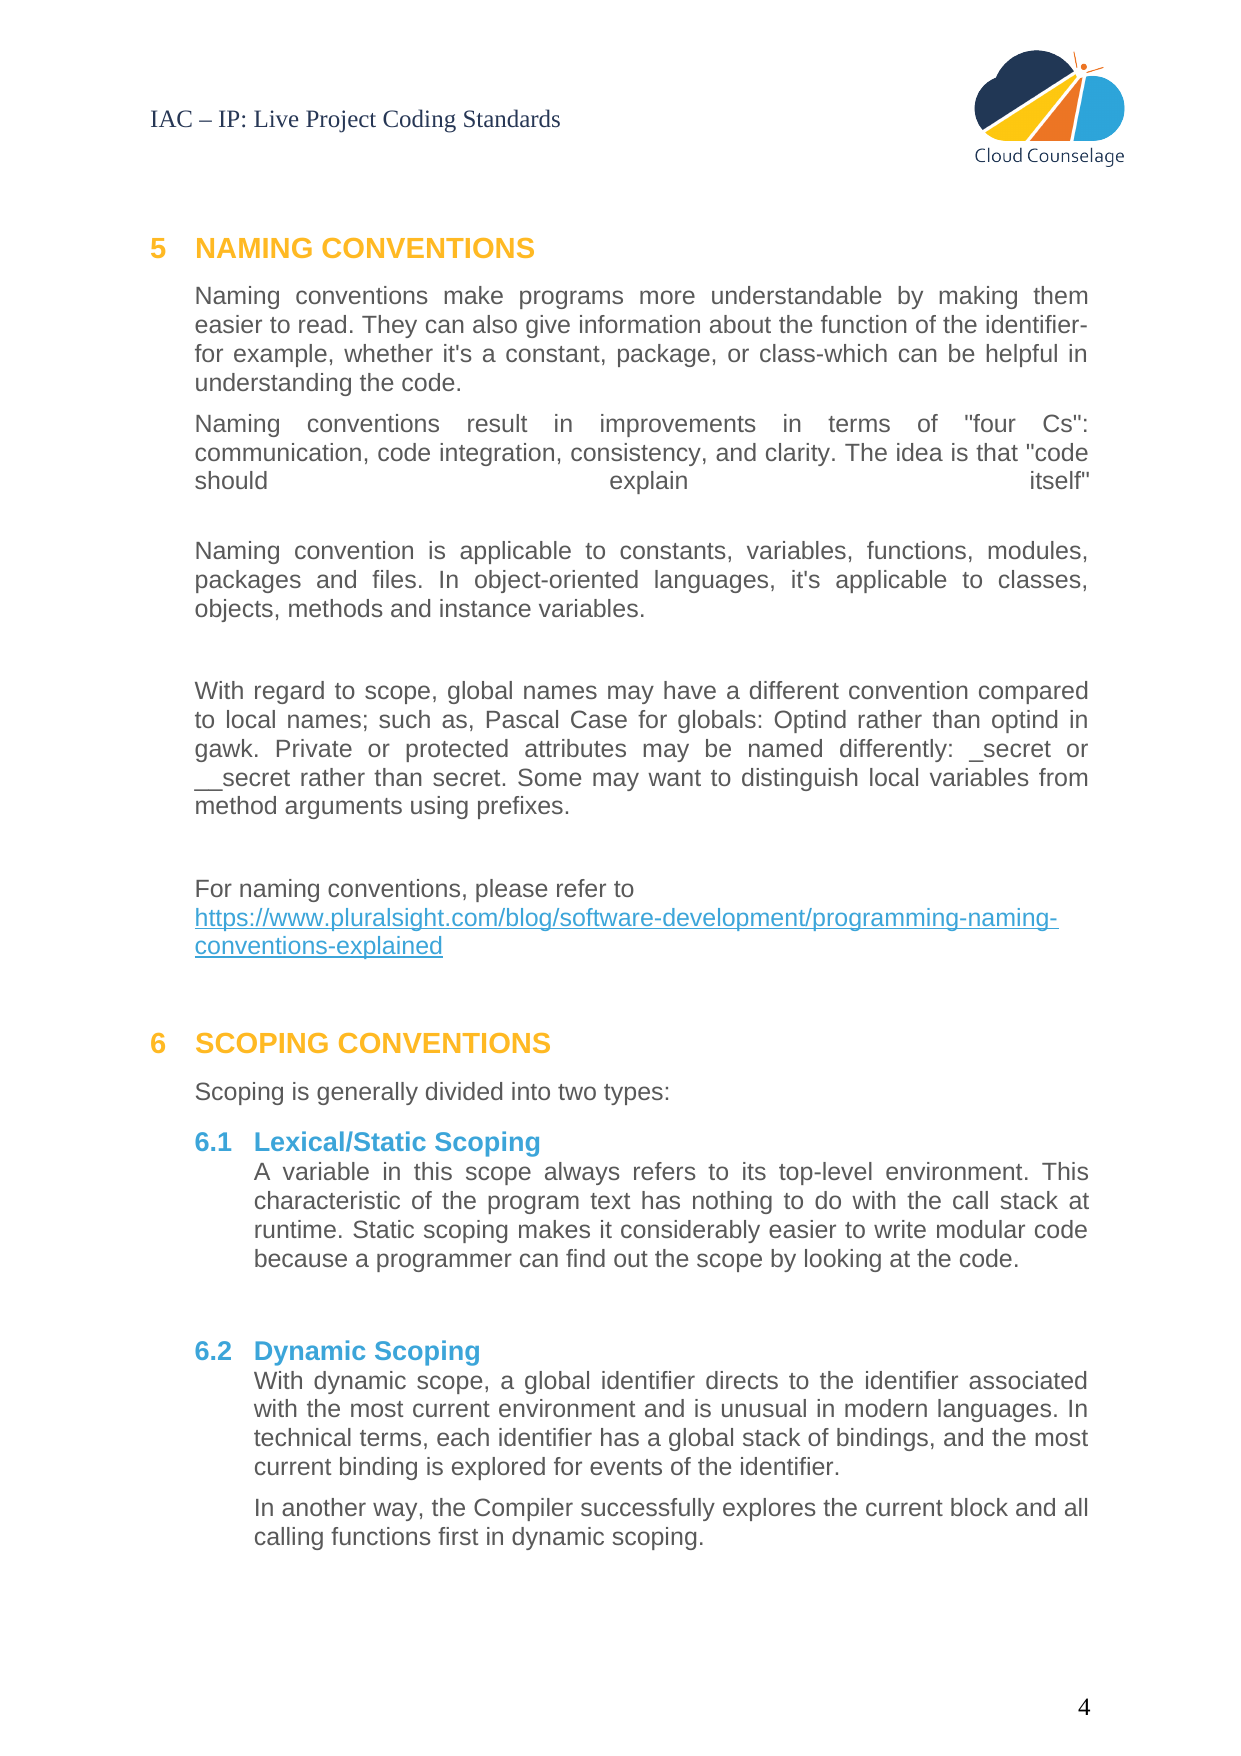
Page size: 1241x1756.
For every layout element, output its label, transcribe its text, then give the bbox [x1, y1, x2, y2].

text A variable in this scope always refers to its top-level environment. This characteristic of the program text has nothing to do with the call stack at runtime. Static scoping makes it considerably easier to write modular code because a programmer can find out the scope by looking at the code. [253, 1157, 1090, 1272]
subtitle Lexical/Static Scoping [194, 1126, 1090, 1157]
text In another way, the Compiler successfully explores the current block and all calling functions first in dynamic scoping. [253, 1493, 1090, 1551]
subtitle NAMING CONVENTIONS [150, 231, 1090, 264]
picture [974, 50, 1125, 167]
text With dynamic scope, a global identifier directs to the identifier associated with the most current environment and is unusual in modern languages. In technical terms, each identifier has a global stack of bindings, and the most current binding is explored for events of the identifier. [253, 1366, 1090, 1481]
text Naming conventions make programs more understandable by making them easier to read. They can also give information about the function of the identifier-for example, whether it's a constant, package, or class-which can be helpful in understanding the code. [194, 281, 1090, 396]
text For naming conventions, please refer to https://www.pluralsight.com/blog/software-development/programming-naming-conventions-explained [194, 874, 1090, 960]
text Scoping is generally divided into two types: [194, 1077, 1090, 1105]
text Naming convention is applicable to constants, variables, functions, modules, packages and files. In object-oriented languages, it's applicable to classes, objects, methods and instance variables. [194, 536, 1090, 622]
subtitle Dynamic Scoping [194, 1334, 1090, 1366]
text Naming conventions result in improvements in terms of "four Cs": communication, code integration, consistency, and clarity. The idea is that "code should explain itself" [194, 409, 1090, 524]
text With regard to scope, global names may have a different convention compared to local names; such as, Pascal Case for globals: Optind rather than optind in gawk. Private or protected attributes may be named differently: _secret or __secret rather than secret. Some may want to distinguish local variables from method arguments using prefixes. [194, 676, 1090, 820]
subtitle SCOPING CONVENTIONS [150, 1026, 1090, 1060]
